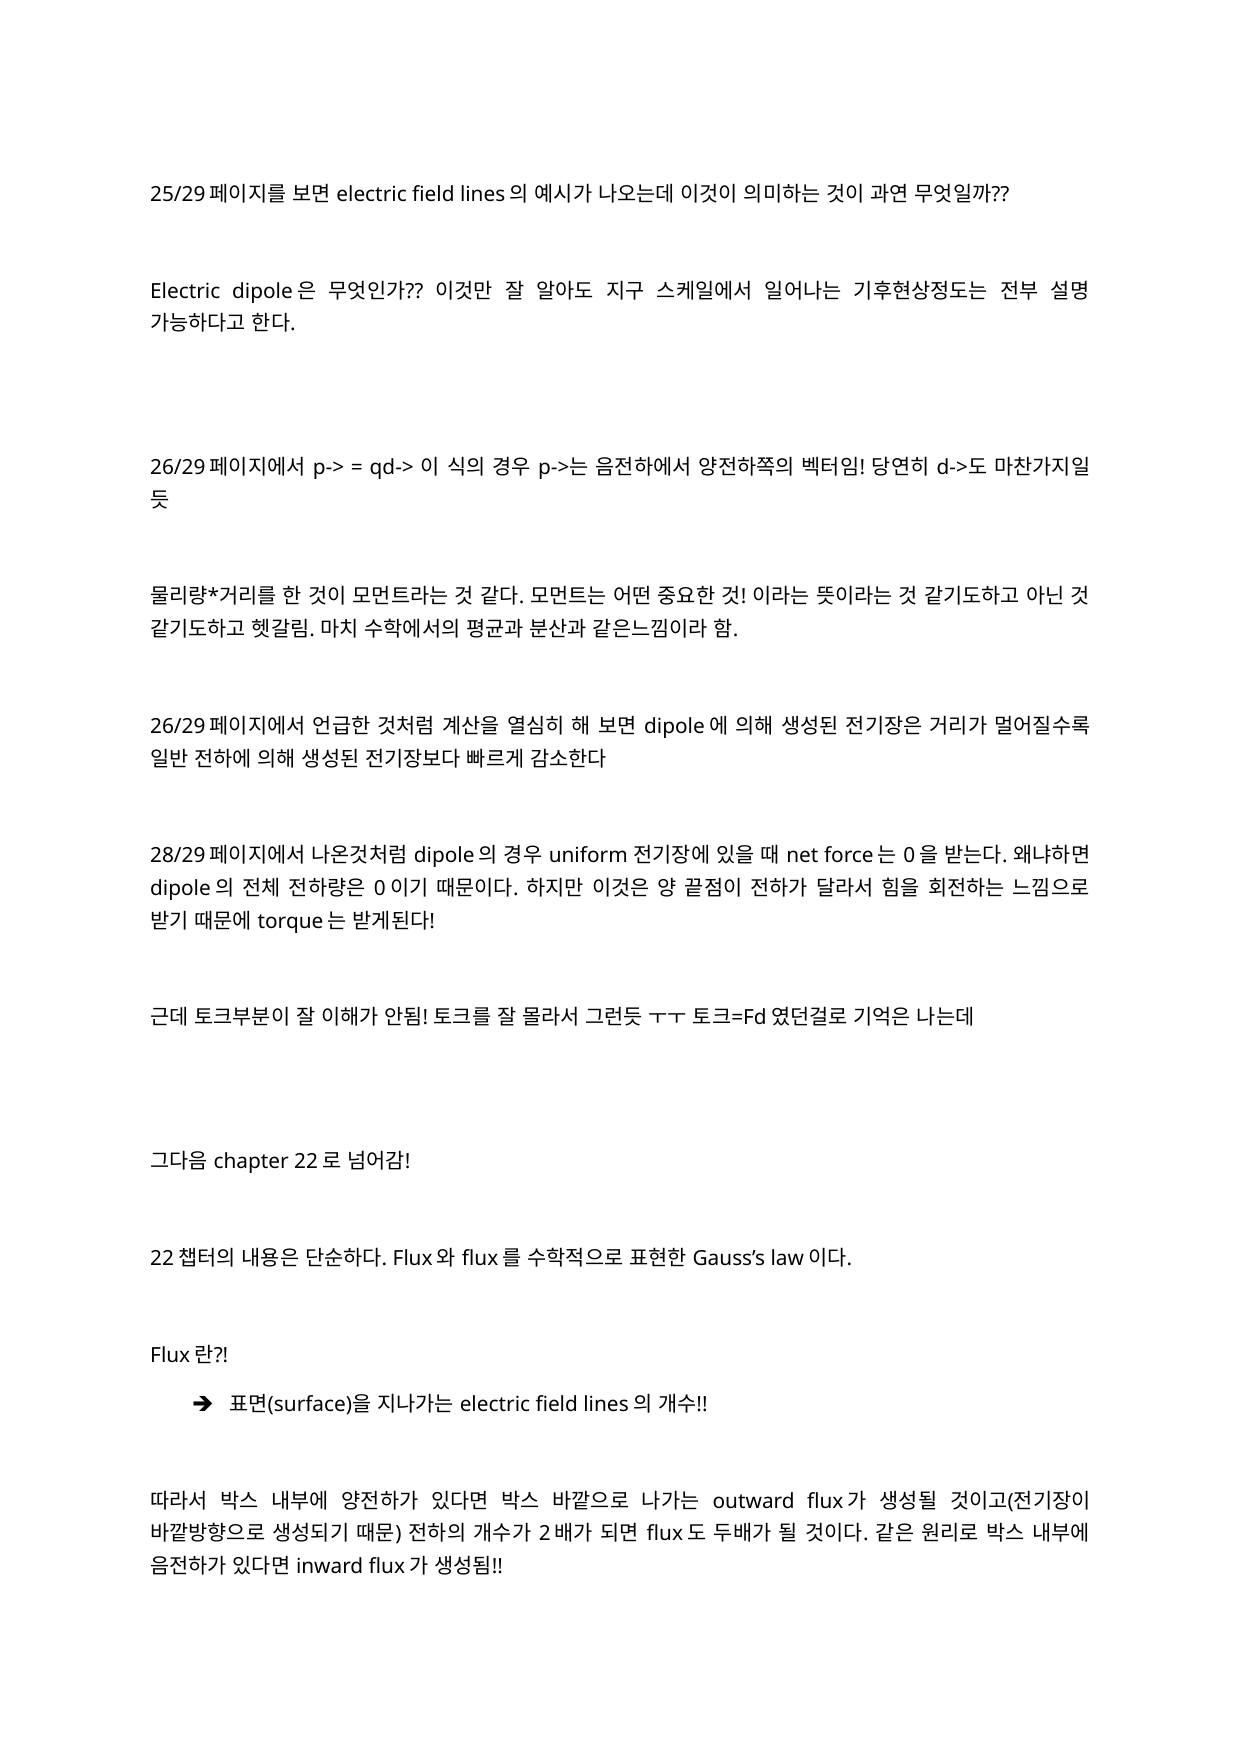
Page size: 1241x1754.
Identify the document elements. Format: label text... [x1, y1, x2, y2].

text 25/29페이지를 보면 electric field lines의 예시가 나오는데 이것이 의미하는 것이 과연 무엇일까?? [150, 177, 1090, 207]
text 26/29페이지에서 언급한 것처럼 계산을 열심히 해 보면 dipole에 의해 생성된 전기장은 거리가 멀어질수록 일반 전하에 의해 생성된 전기장보다 빠르게 감소한다 [150, 709, 1090, 772]
text 따라서 박스 내부에 양전하가 있다면 박스 바깥으로 나가는 outward flux가 생성될 것이고(전기장이 바깥방향으로 생성되기 때문) 전하의 개수가 2배가 되면 flux도 두배가 될 것이다. 같은 원리로 박스 내부에 음전하가 있다면 inward flux가 생성됨!! [150, 1484, 1090, 1579]
list 표면(surface)을 지나가는 electric field lines의 개수!! [192, 1387, 1090, 1417]
text 22챕터의 내용은 단순하다. Flux와 flux를 수학적으로 표현한 Gauss’s law이다. [150, 1241, 1090, 1271]
text Electric dipole은 무엇인가?? 이것만 잘 알아도 지구 스케일에서 일어나는 기후현상정도는 전부 설명 가능하다고 한다. [150, 274, 1090, 337]
text 그다음 chapter 22로 넘어감! [150, 1144, 1090, 1175]
text Flux란?! [150, 1338, 1090, 1368]
text 26/29페이지에서 p-> = qd-> 이 식의 경우 p->는 음전하에서 양전하쪽의 벡터임! 당연히 d->도 마찬가지일 듯 [150, 451, 1090, 513]
text 물리량*거리를 한 것이 모먼트라는 것 같다. 모먼트는 어떤 중요한 것! 이라는 뜻이라는 것 같기도하고 아닌 것 같기도하고 헷갈림. 마치 수학에서의 평균과 분산과 같은느낌이라 함. [150, 580, 1090, 643]
text 근데 토크부분이 잘 이해가 안됨! 토크를 잘 몰라서 그런듯 ㅜㅜ 토크=Fd였던걸로 기억은 나는데 [150, 1001, 1090, 1031]
text 28/29페이지에서 나온것처럼 dipole의 경우 uniform 전기장에 있을 때 net force는 0을 받는다. 왜냐하면 dipole의 전체 전하량은 0이기 때문이다. 하지만 이것은 양 끝점이 전하가 달라서 힘을 회전하는 느낌으로 받기 때문에 torque는 받게된다! [150, 838, 1090, 934]
